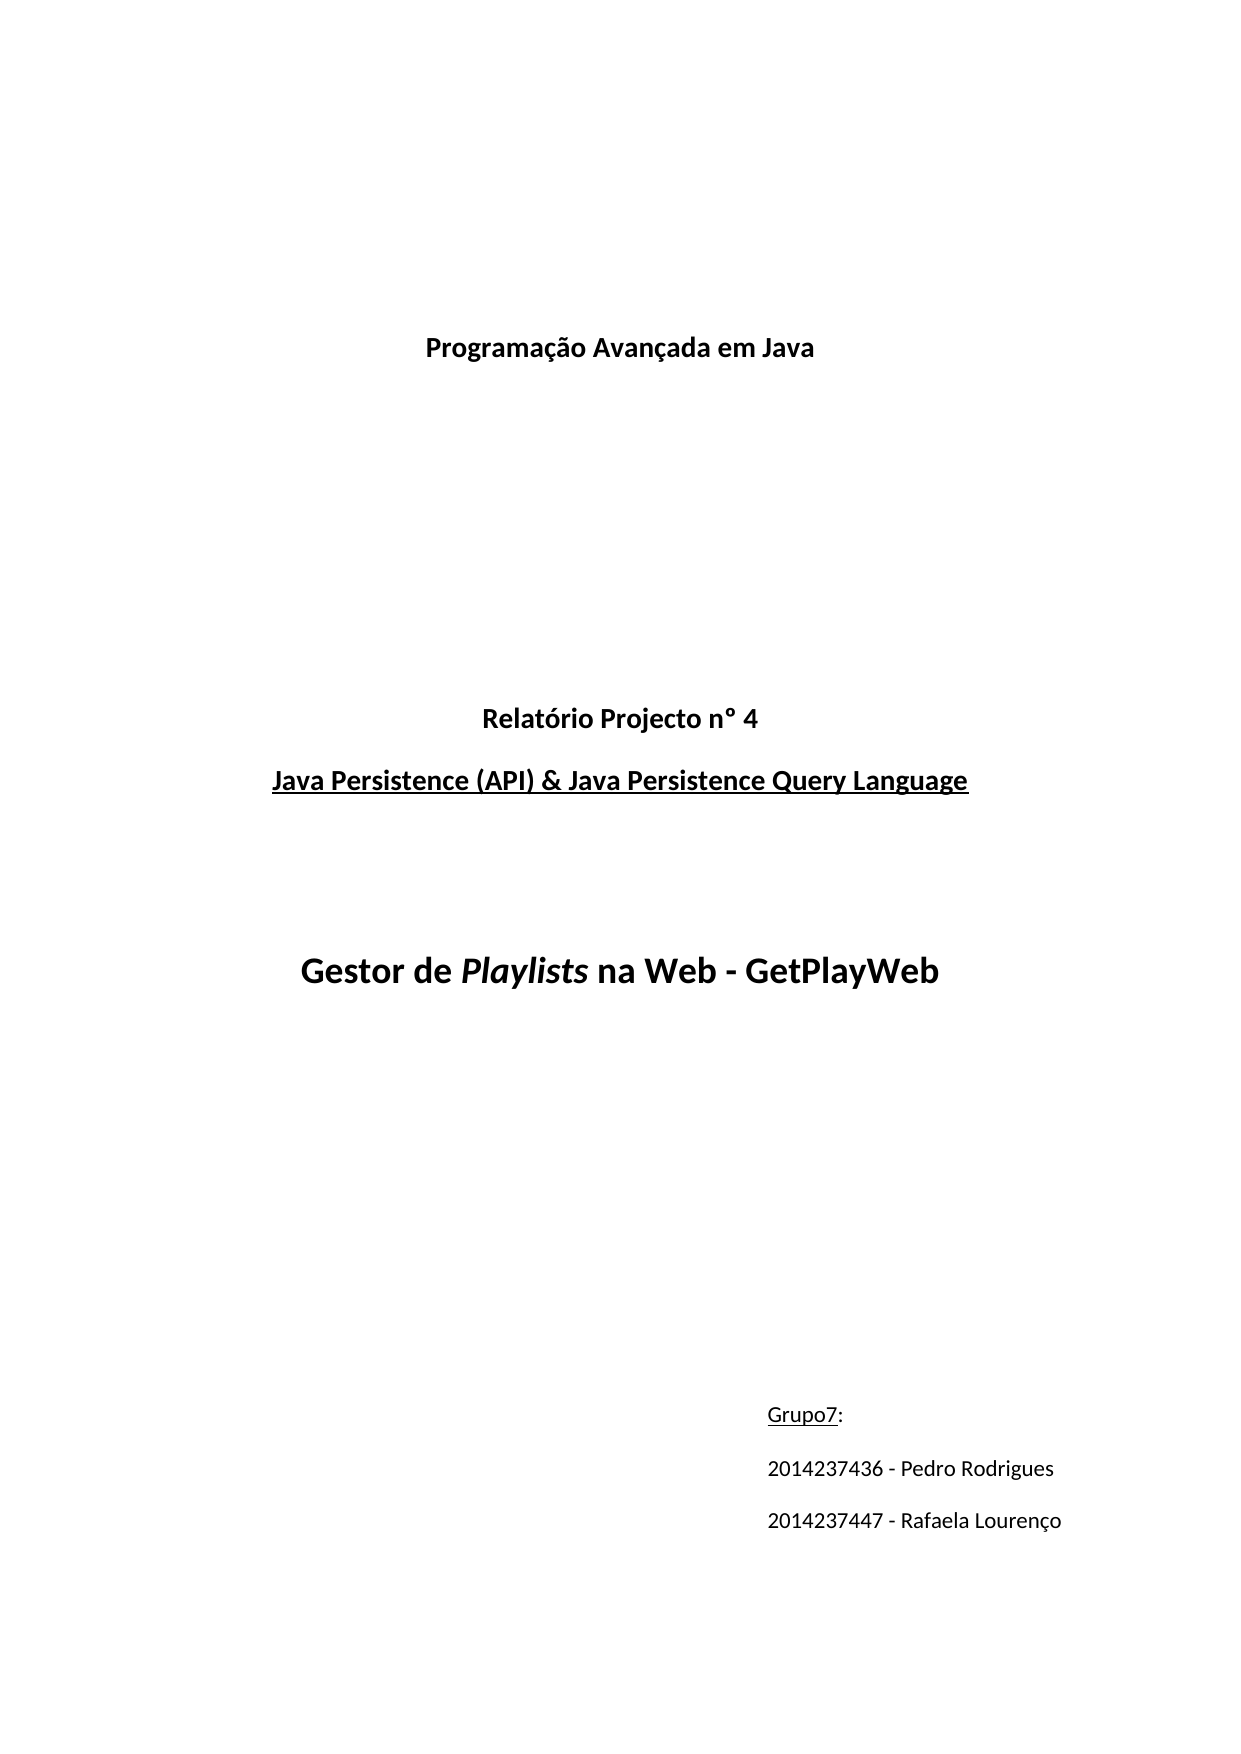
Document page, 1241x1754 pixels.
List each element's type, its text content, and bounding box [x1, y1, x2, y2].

text 2014237447 - Rafaela Lourenço [767, 1507, 1063, 1535]
text Grupo7: [767, 1401, 1063, 1429]
text Gestor de Playlists na Web - GetPlayWeb [177, 947, 1063, 993]
text Programação Avançada em Java [177, 329, 1063, 365]
text Relatório Projecto nº 4 [177, 700, 1063, 736]
text 2014237436 - Pedro Rodrigues [767, 1454, 1063, 1482]
text Java Persistence (API) & Java Persistence Query Language [177, 762, 1063, 797]
